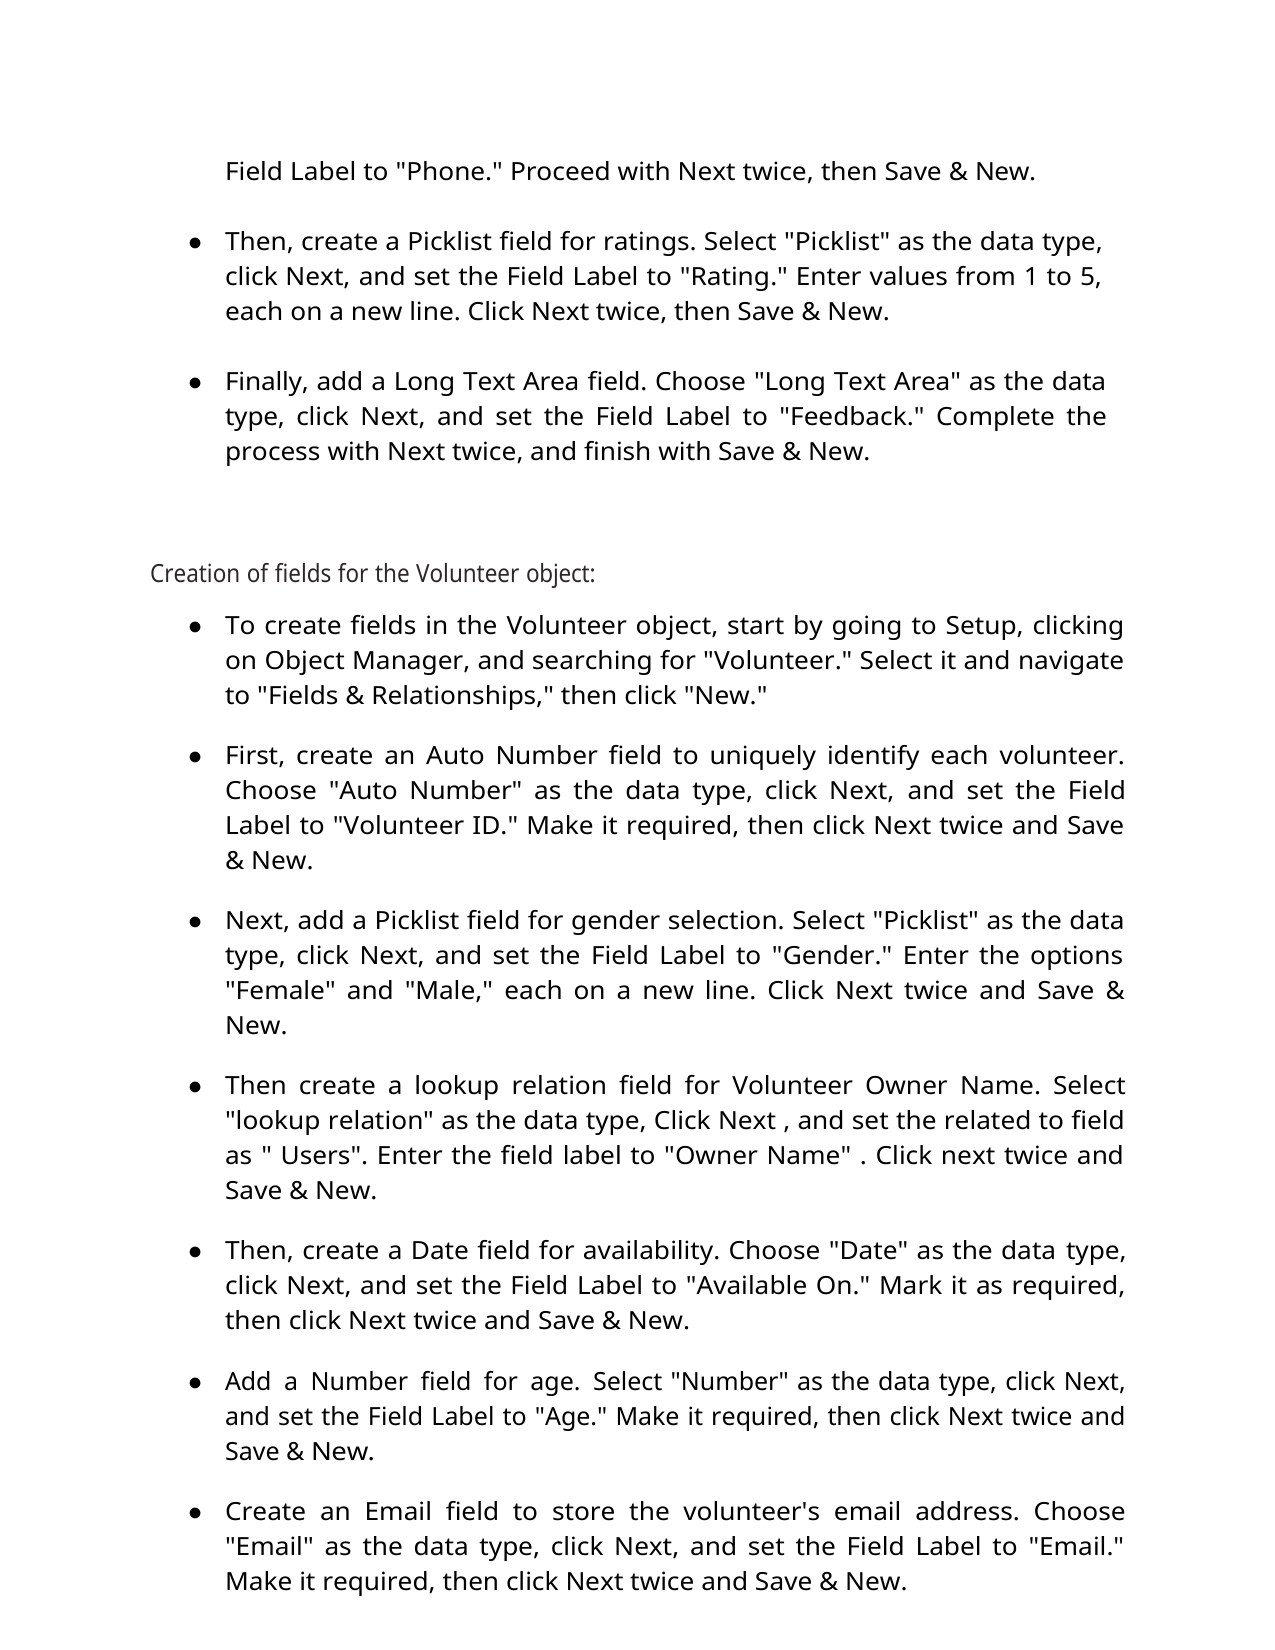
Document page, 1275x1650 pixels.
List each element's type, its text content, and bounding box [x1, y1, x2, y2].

list Next, add a Picklist field for gender selection. Select "Picklist" as the data type, click Next, and set the Field Label to "Gender." Enter the options "Female" and "Male," each on a new line. Click Next twice and Save & New. [187, 903, 1126, 1042]
list Then create a lookup relation field for Volunteer Owner Name. Select "lookup relation" as the data type, Click Next , and set the related to field as " Users". Enter the field label to "Owner Name" . Click next twice and Save & New. [187, 1068, 1126, 1207]
list Then, create a Date field for availability. Choose "Date" as the data type, click Next, and set the Field Label to "Available On." Mark it as required, then click Next twice and Save & New. [187, 1233, 1127, 1337]
list Add a Number field for age. Select "Number" as the data type, click Next, and set the Field Label to "Age." Make it required, then click Next twice and Save & New. [187, 1363, 1126, 1467]
text Creation of fields for the Volunteer object: [150, 556, 1208, 590]
list To create fields in the Volunteer object, start by going to Setup, clicking on Object Manager, and searching for "Volunteer." Select it and navigate to "Fields & Relationships," then click "New." [187, 607, 1126, 712]
list Finally, add a Long Text Area field. Choose "Long Text Area" as the data type, click Next, and set the Field Label to "Feedback." Complete the process with Next twice, and finish with Save & New. [187, 363, 1107, 467]
text Field Label to "Phone." Proceed with Next twice, then Save & New. [225, 153, 1208, 187]
list Then, create a Picklist field for ratings. Select "Picklist" as the data type, click Next, and set the Field Label to "Rating." Enter values from 1 to 5, each on a new line. Click Next twice, then Save & New. [187, 223, 1103, 327]
list First, create an Auto Number field to uniquely identify each volunteer. Choose "Auto Number" as the data type, click Next, and set the Field Label to "Volunteer ID." Make it required, then click Next twice and Save & New. [187, 738, 1126, 877]
list Create an Email field to store the volunteer's email address. Choose "Email" as the data type, click Next, and set the Field Label to "Email." Make it required, then click Next twice and Save & New. [187, 1493, 1127, 1597]
